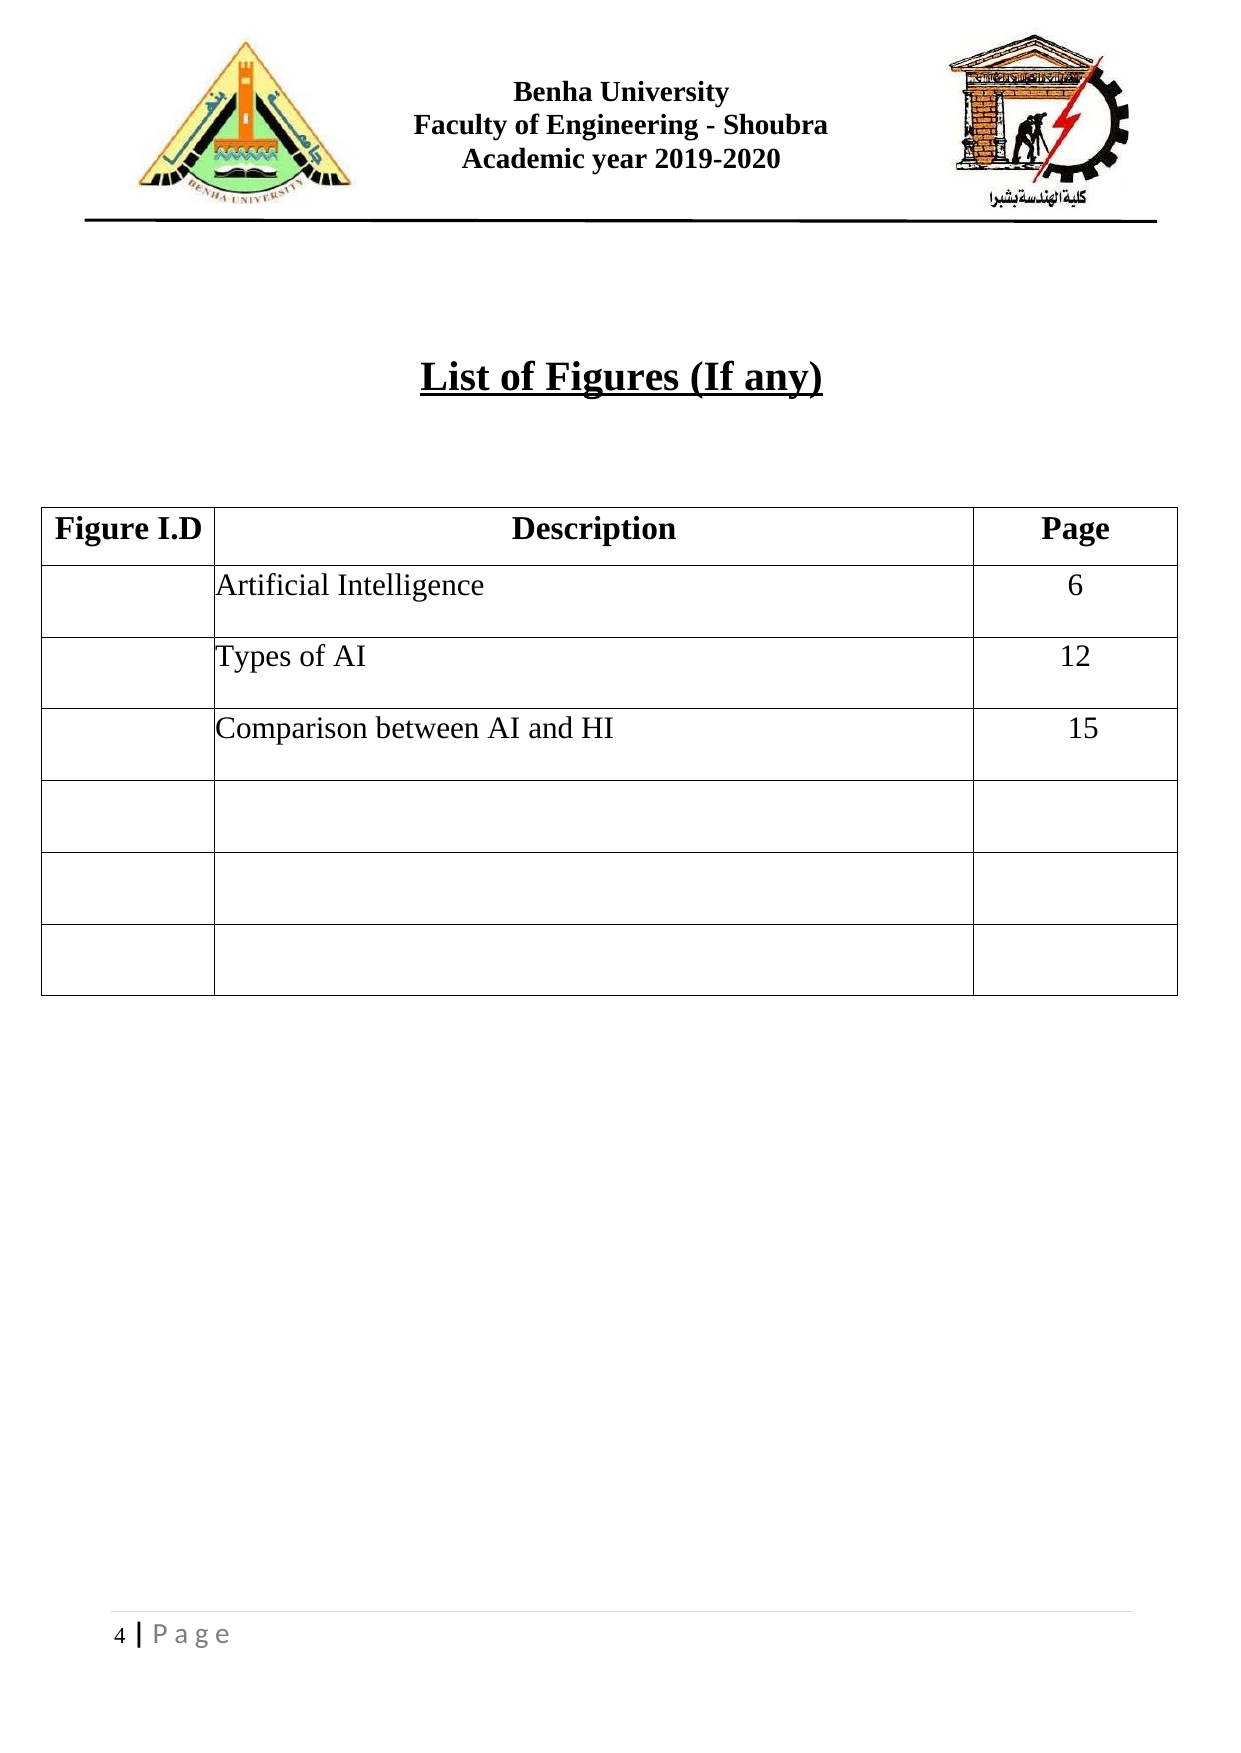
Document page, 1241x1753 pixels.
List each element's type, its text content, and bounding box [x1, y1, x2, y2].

table_cell [974, 853, 1177, 924]
table_cell [215, 925, 973, 995]
table_cell [215, 853, 973, 924]
table_cell Types of AI [215, 638, 973, 708]
table_header Page [974, 508, 1177, 565]
table_cell [42, 709, 214, 780]
table_cell [974, 781, 1177, 852]
picture [938, 28, 1129, 214]
table_cell [974, 925, 1177, 995]
table_cell [42, 566, 214, 637]
table_cell [215, 781, 973, 852]
table_cell [42, 925, 214, 995]
table_cell [42, 781, 214, 852]
picture [127, 30, 362, 204]
table_cell Comparison between AI and HI [215, 709, 973, 780]
table_cell 12 [974, 638, 1177, 708]
table_cell Artificial Intelligence [215, 566, 973, 637]
table_header Figure I.D [42, 508, 214, 565]
table_header Description [215, 508, 973, 565]
subtitle List of Figures (If any) [409, 352, 834, 400]
table_cell [42, 638, 214, 708]
table_cell [42, 853, 214, 924]
table_cell 15 [974, 709, 1177, 780]
table_cell 6 [974, 566, 1177, 637]
